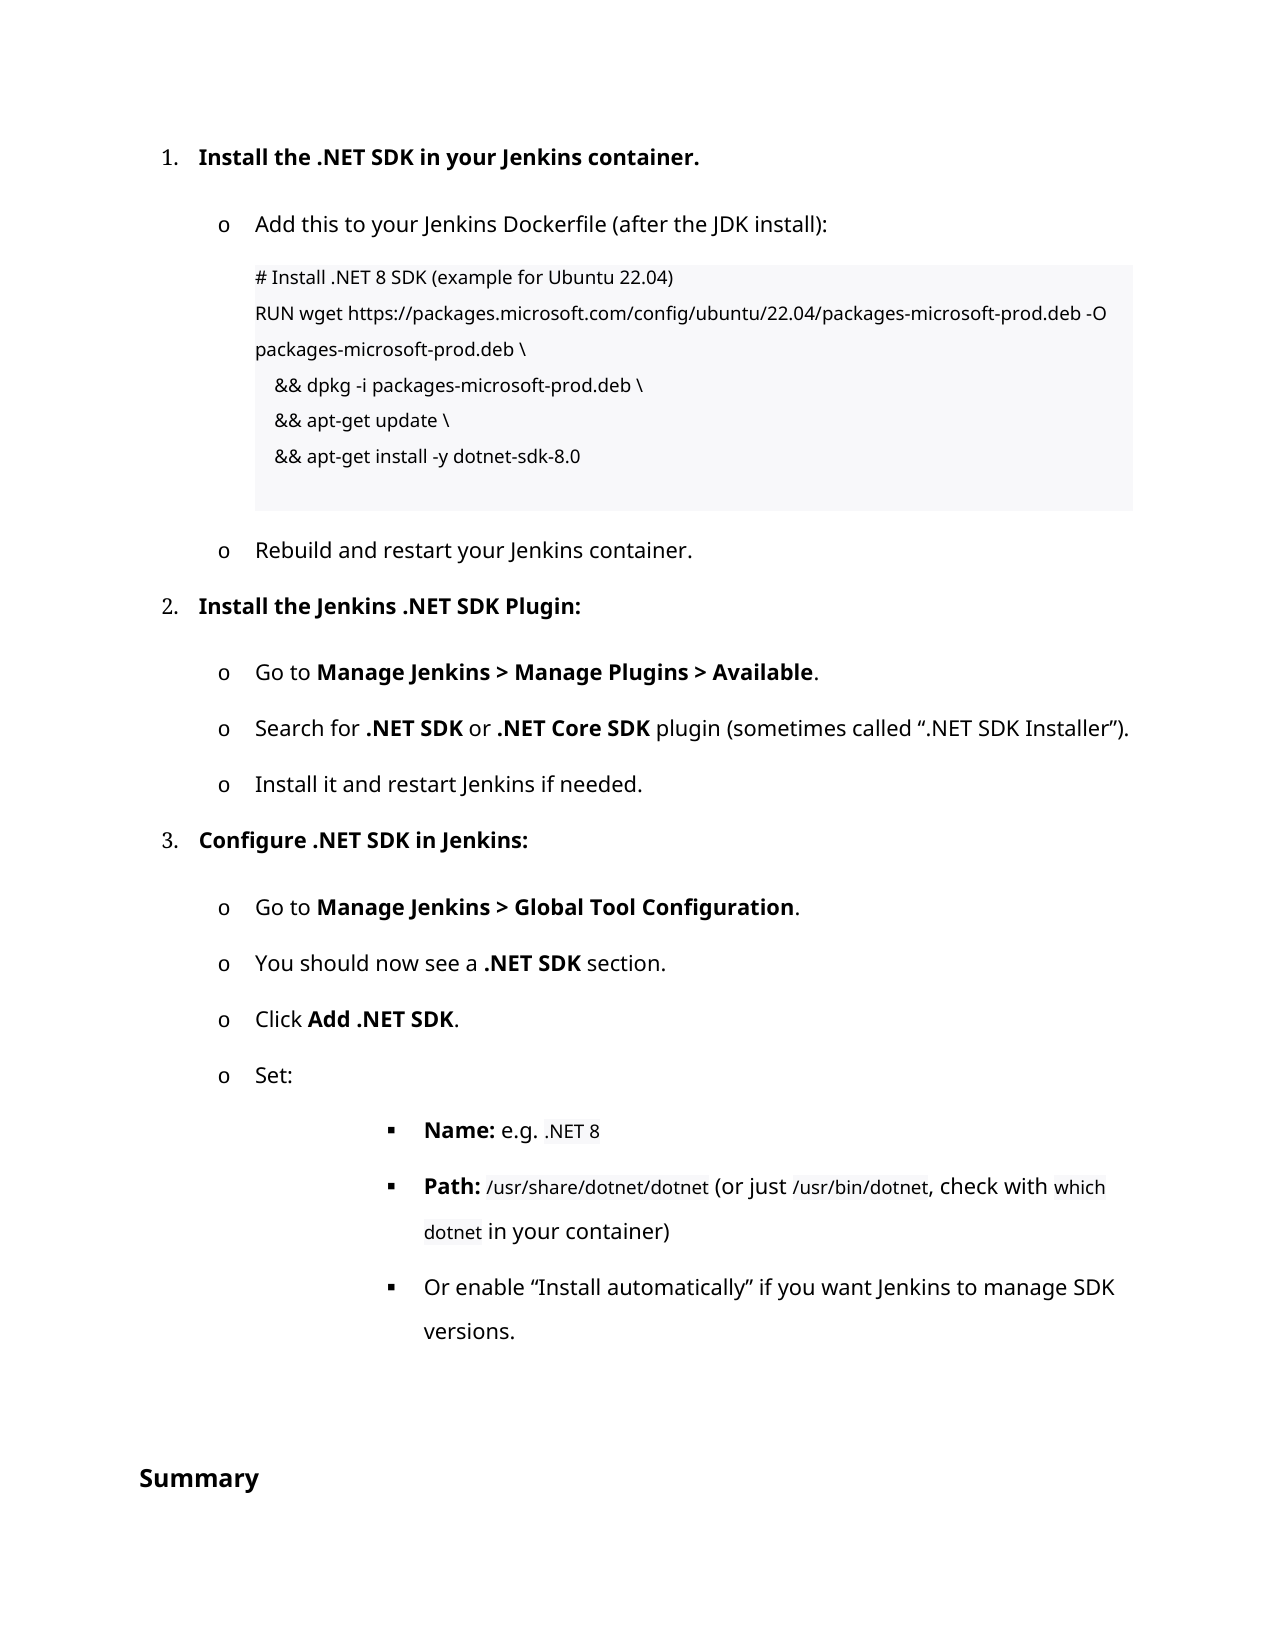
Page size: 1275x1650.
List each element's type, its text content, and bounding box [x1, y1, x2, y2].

list Set: [217, 1059, 1133, 1089]
list Path: /usr/share/dotnet/dotnet (or just /usr/bin/dotnet, check with which dotnet in your container) [386, 1171, 1133, 1246]
text # Install .NET 8 SDK (example for Ubuntu 22.04) RUN wget https://packages.microsoft.com/config/ubuntu/22.04/packages-microsoft-prod.deb -O packages-microsoft-prod.deb \ && dpkg -i packages-microsoft-prod.deb \ && apt-get update \ && apt-get install -y dotnet-sdk-8.0 [255, 265, 1133, 511]
list Go to Manage Jenkins > Global Tool Configuration. [217, 892, 1133, 922]
list Or enable “Install automatically” if you want Jenkins to manage SDK versions. [386, 1271, 1133, 1346]
list Install it and restart Jenkins if needed. [217, 769, 1133, 799]
list Rebuild and restart your Jenkins container. [217, 535, 1133, 565]
list Add this to your Jenkins Dockerfile (after the JDK install): [217, 209, 1133, 239]
list Install the Jenkins .NET SDK Plugin: [161, 591, 1133, 621]
list Install the .NET SDK in your Jenkins container. [161, 142, 1133, 172]
list You should now see a .NET SDK section. [217, 948, 1133, 978]
list Configure .NET SDK in Jenkins: [161, 825, 1133, 855]
list Click Add .NET SDK. [217, 1004, 1133, 1034]
list Search for .NET SDK or .NET Core SDK plugin (sometimes called “.NET SDK Installer”). [217, 713, 1133, 743]
list Go to Manage Jenkins > Manage Plugins > Available. [217, 657, 1133, 687]
text Summary [139, 1460, 1133, 1494]
list Name: e.g. .NET 8 [386, 1116, 1133, 1145]
